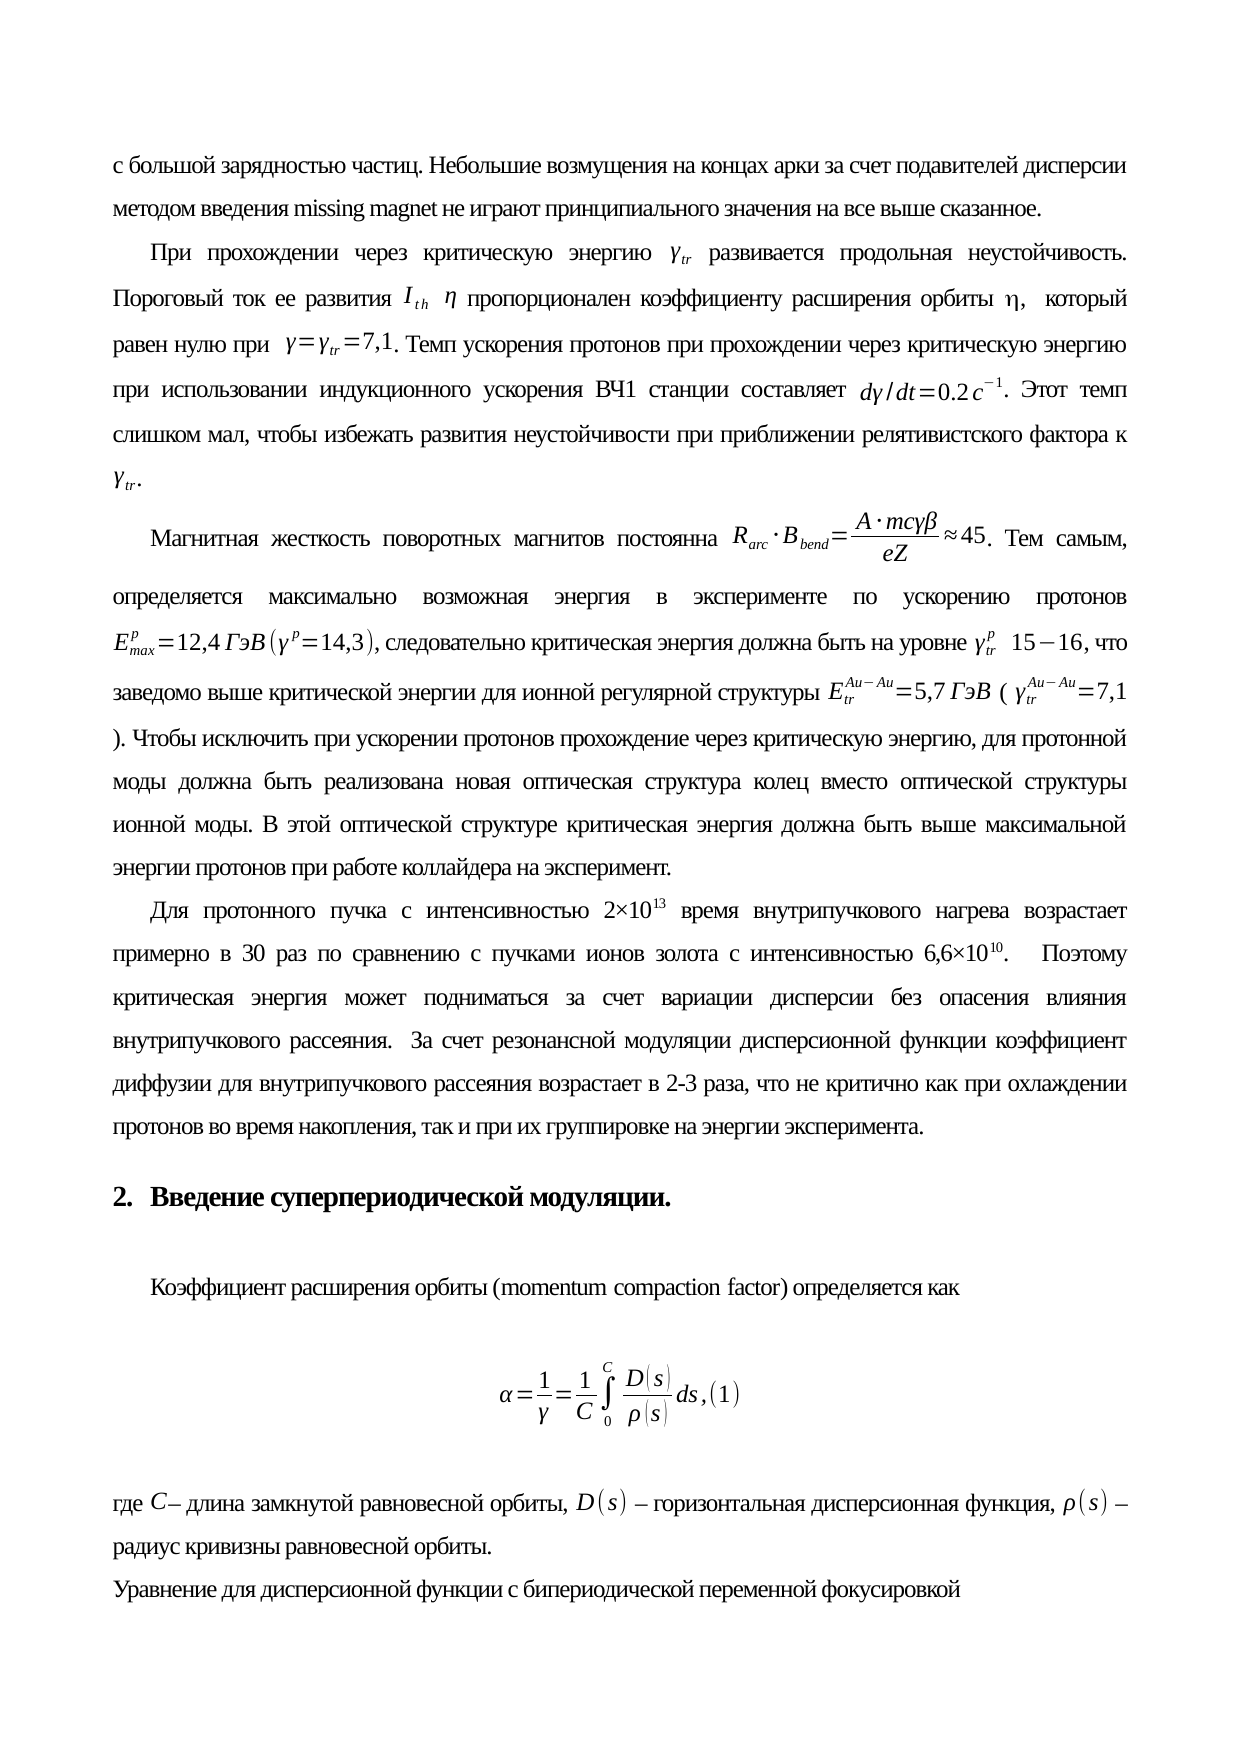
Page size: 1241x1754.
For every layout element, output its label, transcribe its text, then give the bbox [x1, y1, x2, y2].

text Коэффициент расширения орбиты (momentum compaction factor) определяется как [112, 1272, 1128, 1301]
text Для протонного пучка с интенсивностью 2×1013 время внутрипучкового нагрева возрастает примерно в 30 раз по сравнению с пучками ионов золота с интенсивностью 6,6×1010. Поэтому критическая энергия может подниматься за счет вариации дисперсии без опасения влияния внутрипучкового рассеяния. За счет резонансной модуляции дисперсионной функции коэффициент диффузии для внутрипучкового рассеяния возрастает в 2-3 раза, что не критично как при охлаждении протонов во время накопления, так и при их группировке на энергии эксперимента. [112, 895, 1128, 1140]
text где – длина замкнутой равновесной орбиты, – горизонтальная дисперсионная функция, – радиус кривизны равновесной орбиты. [112, 1487, 1128, 1560]
text Уравнение для дисперсионной функции с бипериодической переменной фокусировкой [112, 1574, 1128, 1603]
text Магнитная жесткость поворотных магнитов постоянна . Тем самым, определяется максимально возможная энергия в эксперименте по ускорению протонов , следовательно критическая энергия должна быть на уровне , что заведомо выше критической энергии для ионной регулярной структуры ( ). Чтобы исключить при ускорении протонов прохождение через критическую энергию, для протонной моды должна быть реализована новая оптическая структура колец вместо оптической структуры ионной моды. В этой оптической структуре критическая энергия должна быть выше максимальной энергии протонов при работе коллайдера на эксперимент. [112, 508, 1128, 881]
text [112, 150, 1128, 222]
text При прохождении через критическую энергию развивается продольная неустойчивость. Пороговый ток ее развития пропорционален коэффициенту расширения орбиты , который равен нулю при . Темп ускорения протонов при прохождении через критическую энергию при использовании индукционного ускорения ВЧ1 станции составляет . Этот темп слишком мал, чтобы избежать развития неустойчивости при приближении релятивистского фактора к . [112, 236, 1128, 493]
subtitle Введение суперпериодической модуляции. [112, 1179, 1128, 1213]
